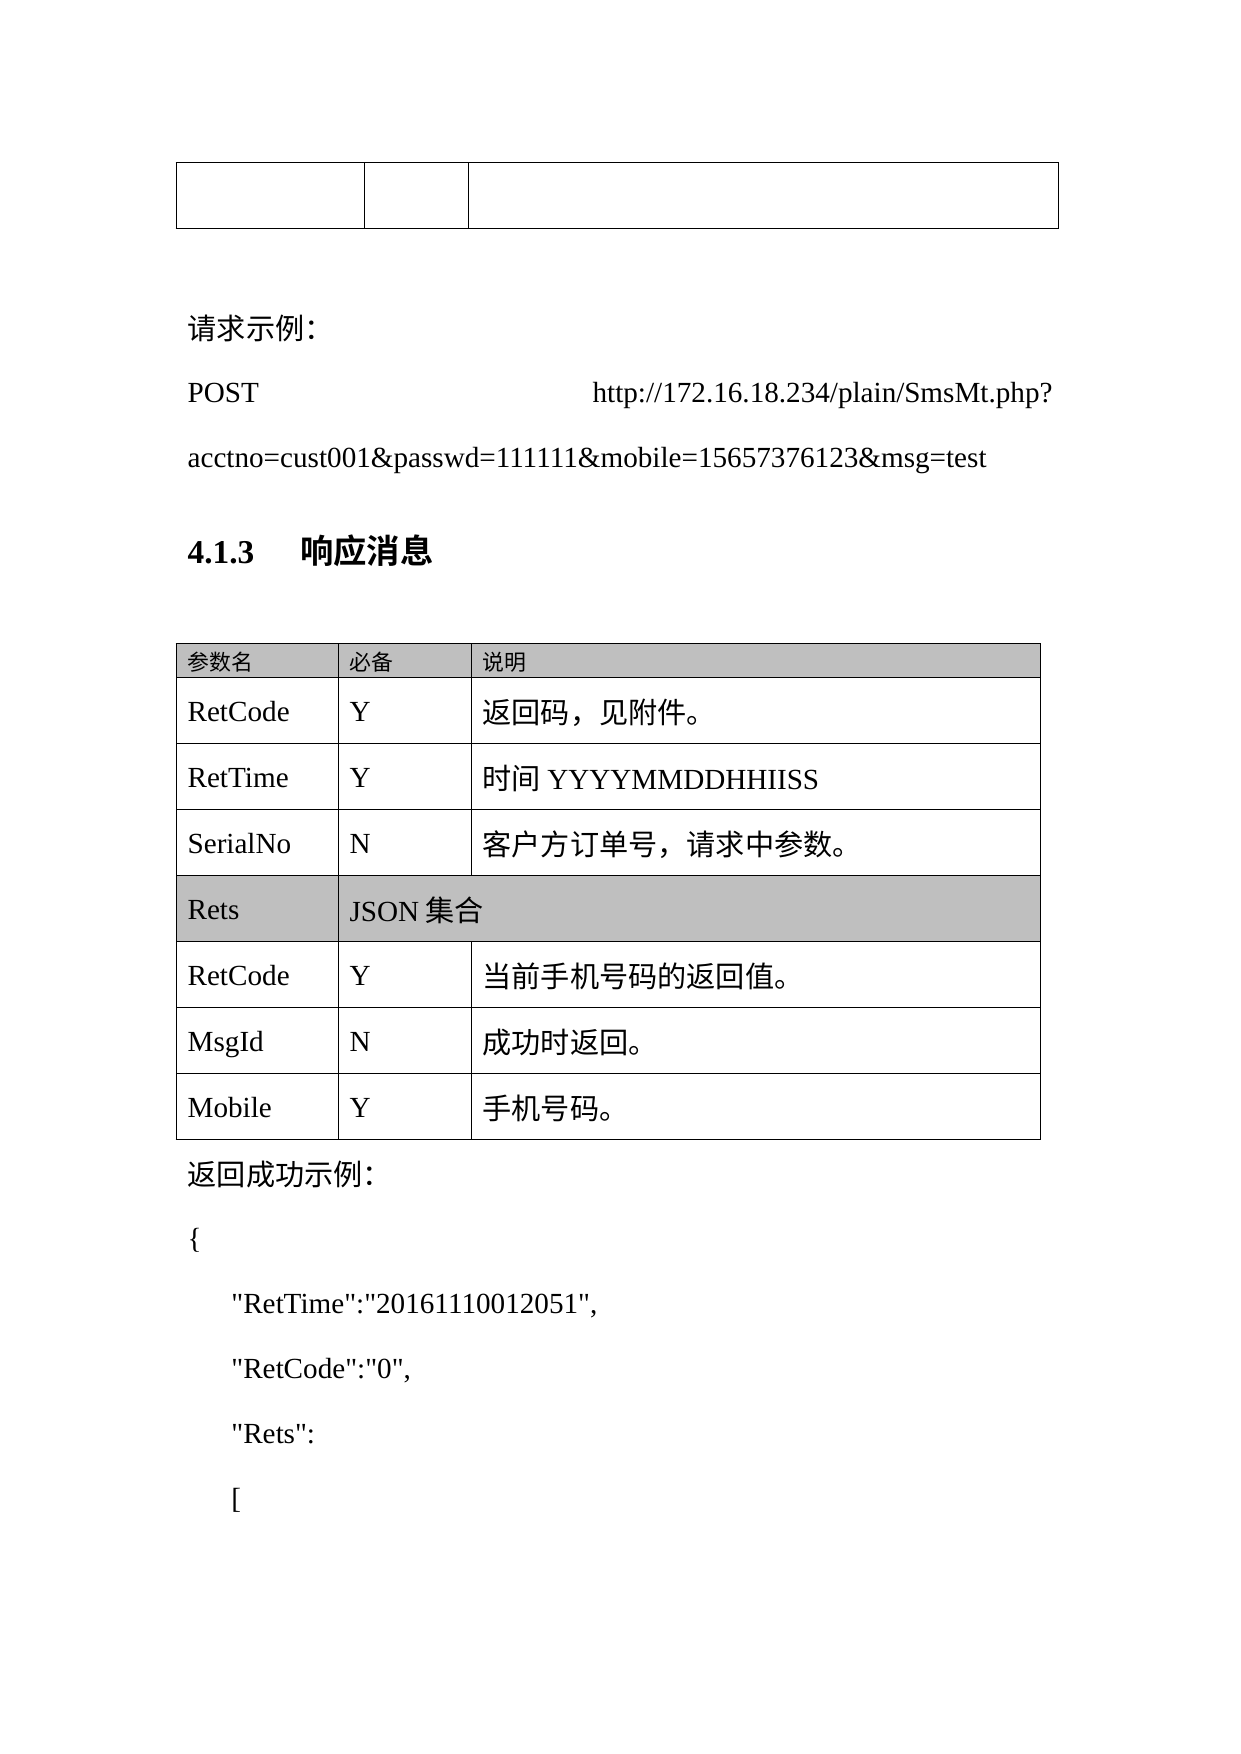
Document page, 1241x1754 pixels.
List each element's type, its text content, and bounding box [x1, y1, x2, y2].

table_cell 成功时返回。 [472, 1008, 1040, 1073]
table_cell MsgId [177, 1008, 338, 1073]
table_cell 时间 YYYYMMDDHHIISS [472, 744, 1040, 809]
table_cell N [339, 1008, 471, 1073]
table_cell Mobile [177, 1074, 338, 1139]
table_cell 返回码，见附件。 [472, 678, 1040, 743]
table_cell 当前手机号码的返回值。 [472, 942, 1040, 1007]
table_cell 手机号码。 [472, 1074, 1040, 1139]
table_cell RetCode [177, 942, 338, 1007]
table_cell 客户方订单号，请求中参数。 [472, 810, 1040, 875]
table_header 必备 [339, 644, 471, 677]
table_cell Rets [177, 876, 338, 941]
text "Rets": [187, 1400, 1053, 1465]
text "RetTime":"20161110012051", [187, 1270, 1053, 1335]
table_cell [365, 163, 468, 228]
text "RetCode":"0", [187, 1335, 1053, 1400]
table_cell Y [339, 942, 471, 1007]
table_cell N [339, 810, 471, 875]
table_cell Y [339, 744, 471, 809]
text 请求示例： [187, 294, 1053, 359]
table_cell Y [339, 678, 471, 743]
text { [187, 1205, 1053, 1270]
table_cell [469, 163, 1058, 228]
subtitle 响应消息 [187, 516, 1053, 581]
table_cell SerialNo [177, 810, 338, 875]
table_cell [177, 163, 364, 228]
text [ [187, 1465, 1053, 1530]
table_header 说明 [472, 644, 1040, 677]
table_cell Y [339, 1074, 471, 1139]
table_header 参数名 [177, 644, 338, 677]
table_cell RetCode [177, 678, 338, 743]
text POST http://172.16.18.234/plain/SmsMt.php?acctno=cust001&passwd=111111&mobile=15657376123&msg=test [187, 359, 1053, 489]
text 返回成功示例： [187, 1140, 1053, 1205]
table_cell JSON集合 [339, 876, 1040, 941]
table_cell RetTime [177, 744, 338, 809]
